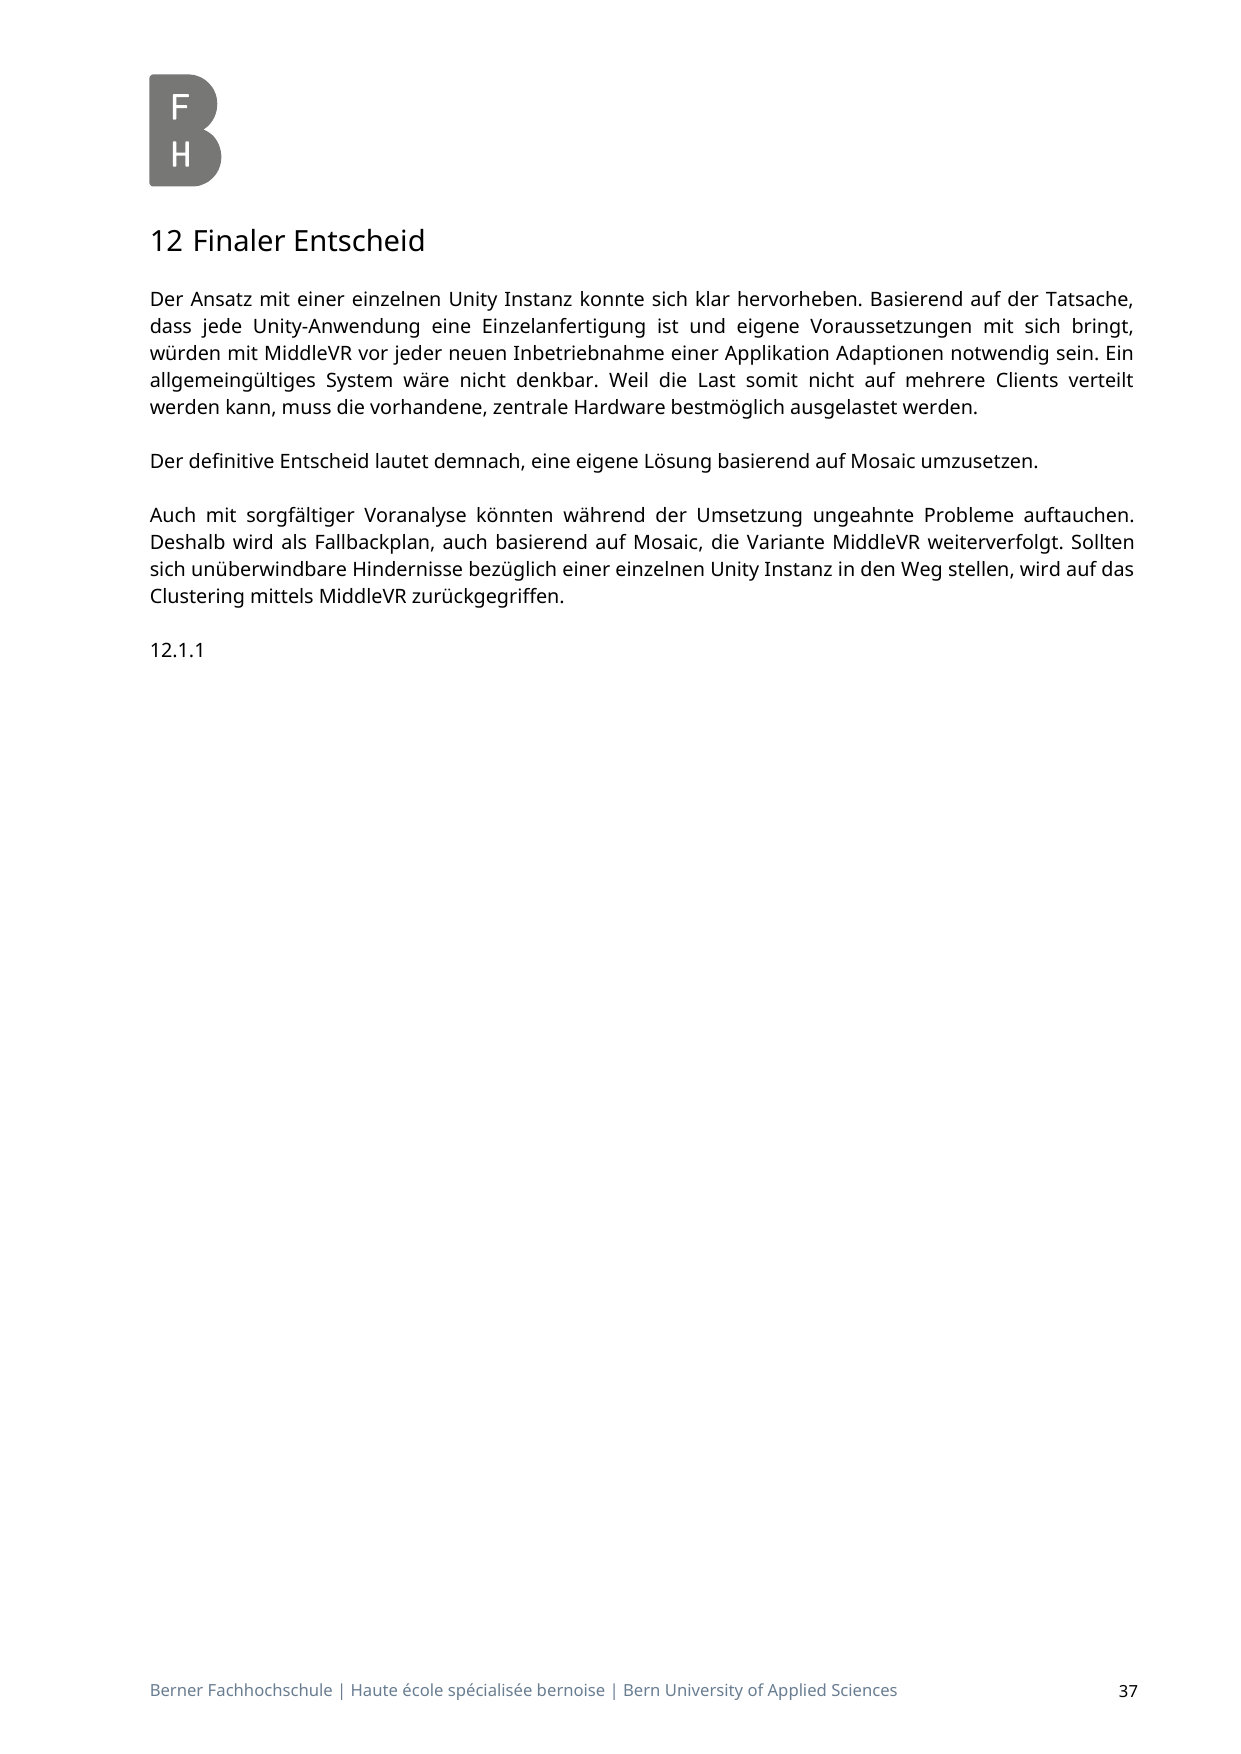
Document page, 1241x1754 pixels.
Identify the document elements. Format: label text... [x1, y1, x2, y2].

text Auch mit sorgfältiger Voranalyse könnten während der Umsetzung ungeahnte Probleme auftauchen. Deshalb wird als Fallbackplan, auch basierend auf Mosaic, die Variante MiddleVR weiterverfolgt. Sollten sich unüberwindbare Hindernisse bezüglich einer einzelnen Unity Instanz in den Weg stellen, wird auf das Clustering mittels MiddleVR zurückgegriffen. [149, 501, 1136, 609]
text Der definitive Entscheid lautet demnach, eine eigene Lösung basierend auf Mosaic umzusetzen. [149, 447, 1136, 474]
text Der Ansatz mit einer einzelnen Unity Instanz konnte sich klar hervorheben. Basierend auf der Tatsache, dass jede Unity-Anwendung eine Einzelanfertigung ist und eigene Voraussetzungen mit sich bringt, würden mit MiddleVR vor jeder neuen Inbetriebnahme einer Applikation Adaptionen notwendig sein. Ein allgemeingültiges System wäre nicht denkbar. Weil die Last somit nicht auf mehrere Clients verteilt werden kann, muss die vorhandene, zentrale Hardware bestmöglich ausgelastet werden. [149, 285, 1136, 420]
subtitle Finaler Entscheid [149, 221, 1136, 260]
